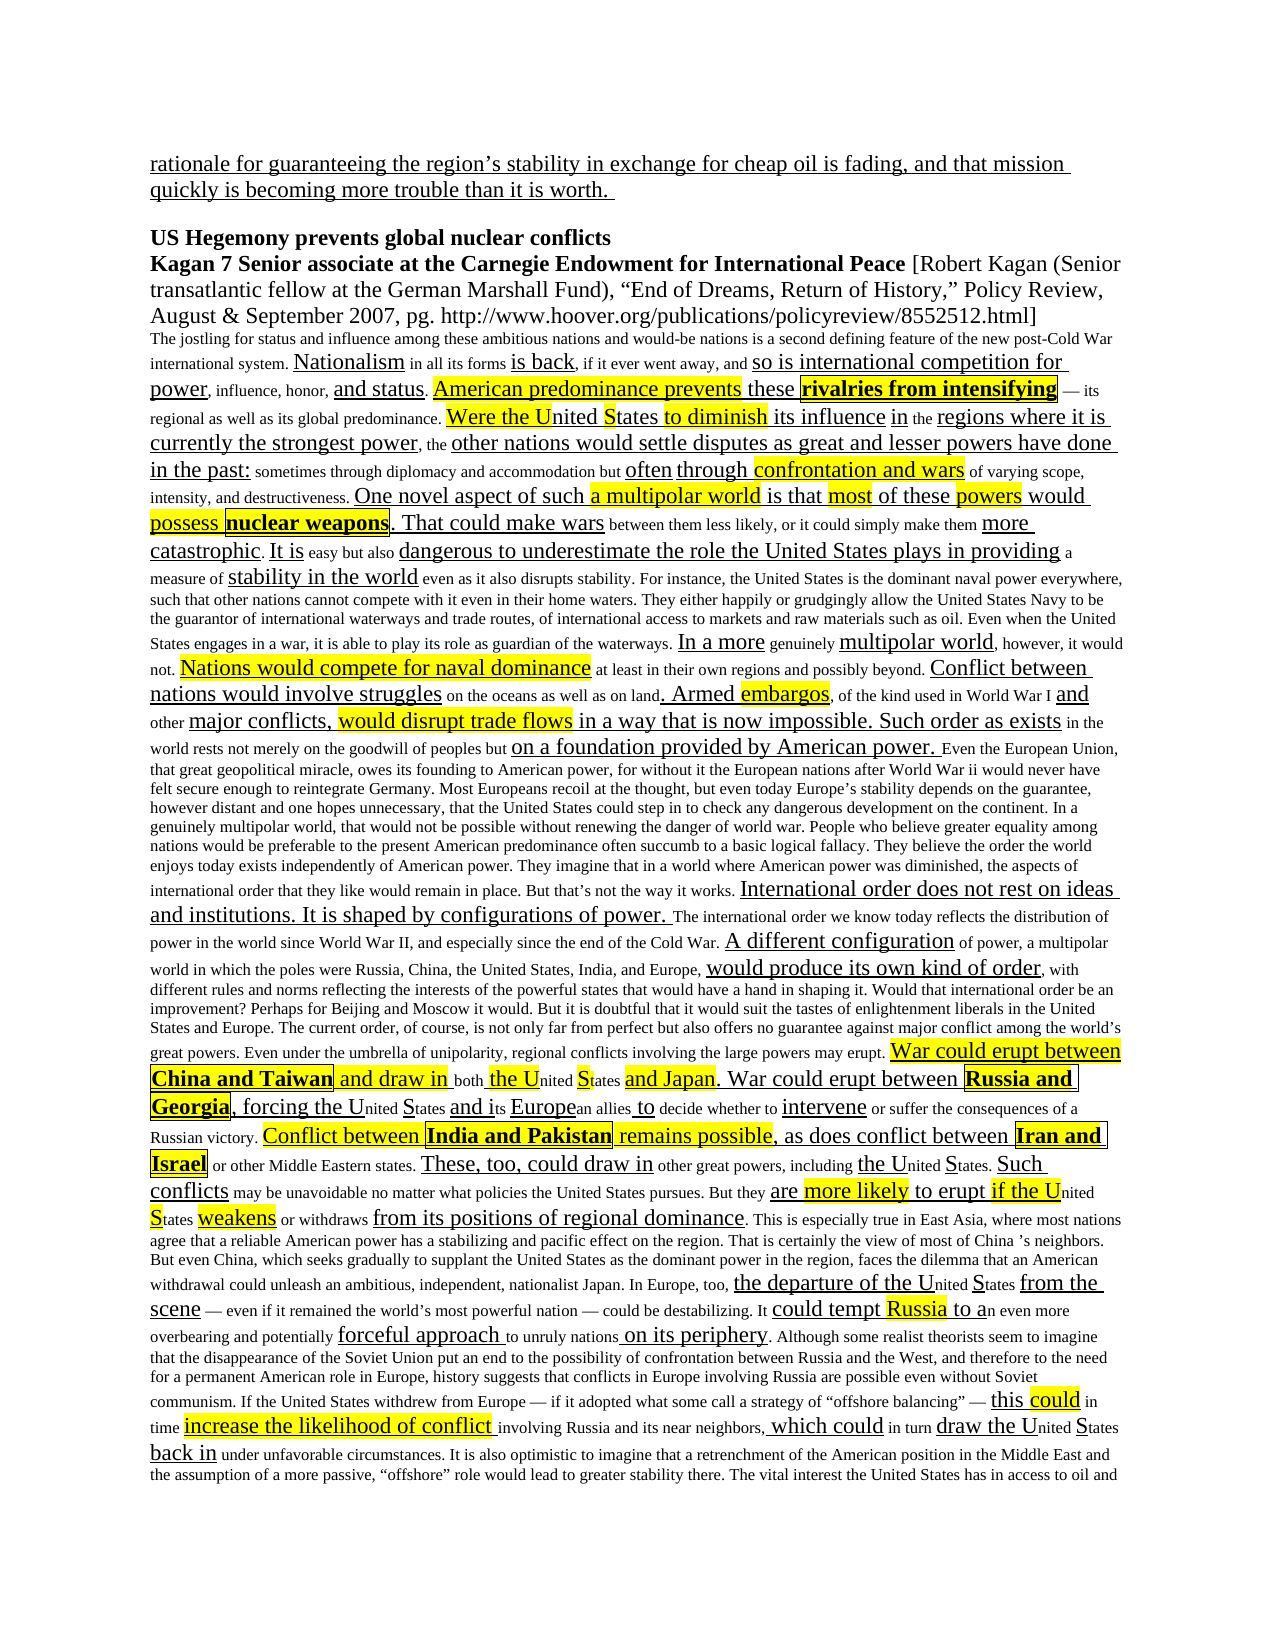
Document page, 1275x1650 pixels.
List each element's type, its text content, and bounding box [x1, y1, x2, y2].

text US Hegemony prevents global nuclear conflicts [150, 223, 1125, 250]
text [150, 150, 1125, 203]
text Kagan 7 Senior associate at the Carnegie Endowment for International Peace [Robert Kagan (Senior transatlantic fellow at the German Marshall Fund), “End of Dreams, Return of History,” Policy Review, August & September 2007, pg. http://www.hoover.org/publications/policyreview/8552512.html] [150, 250, 1125, 329]
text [150, 329, 1125, 1484]
